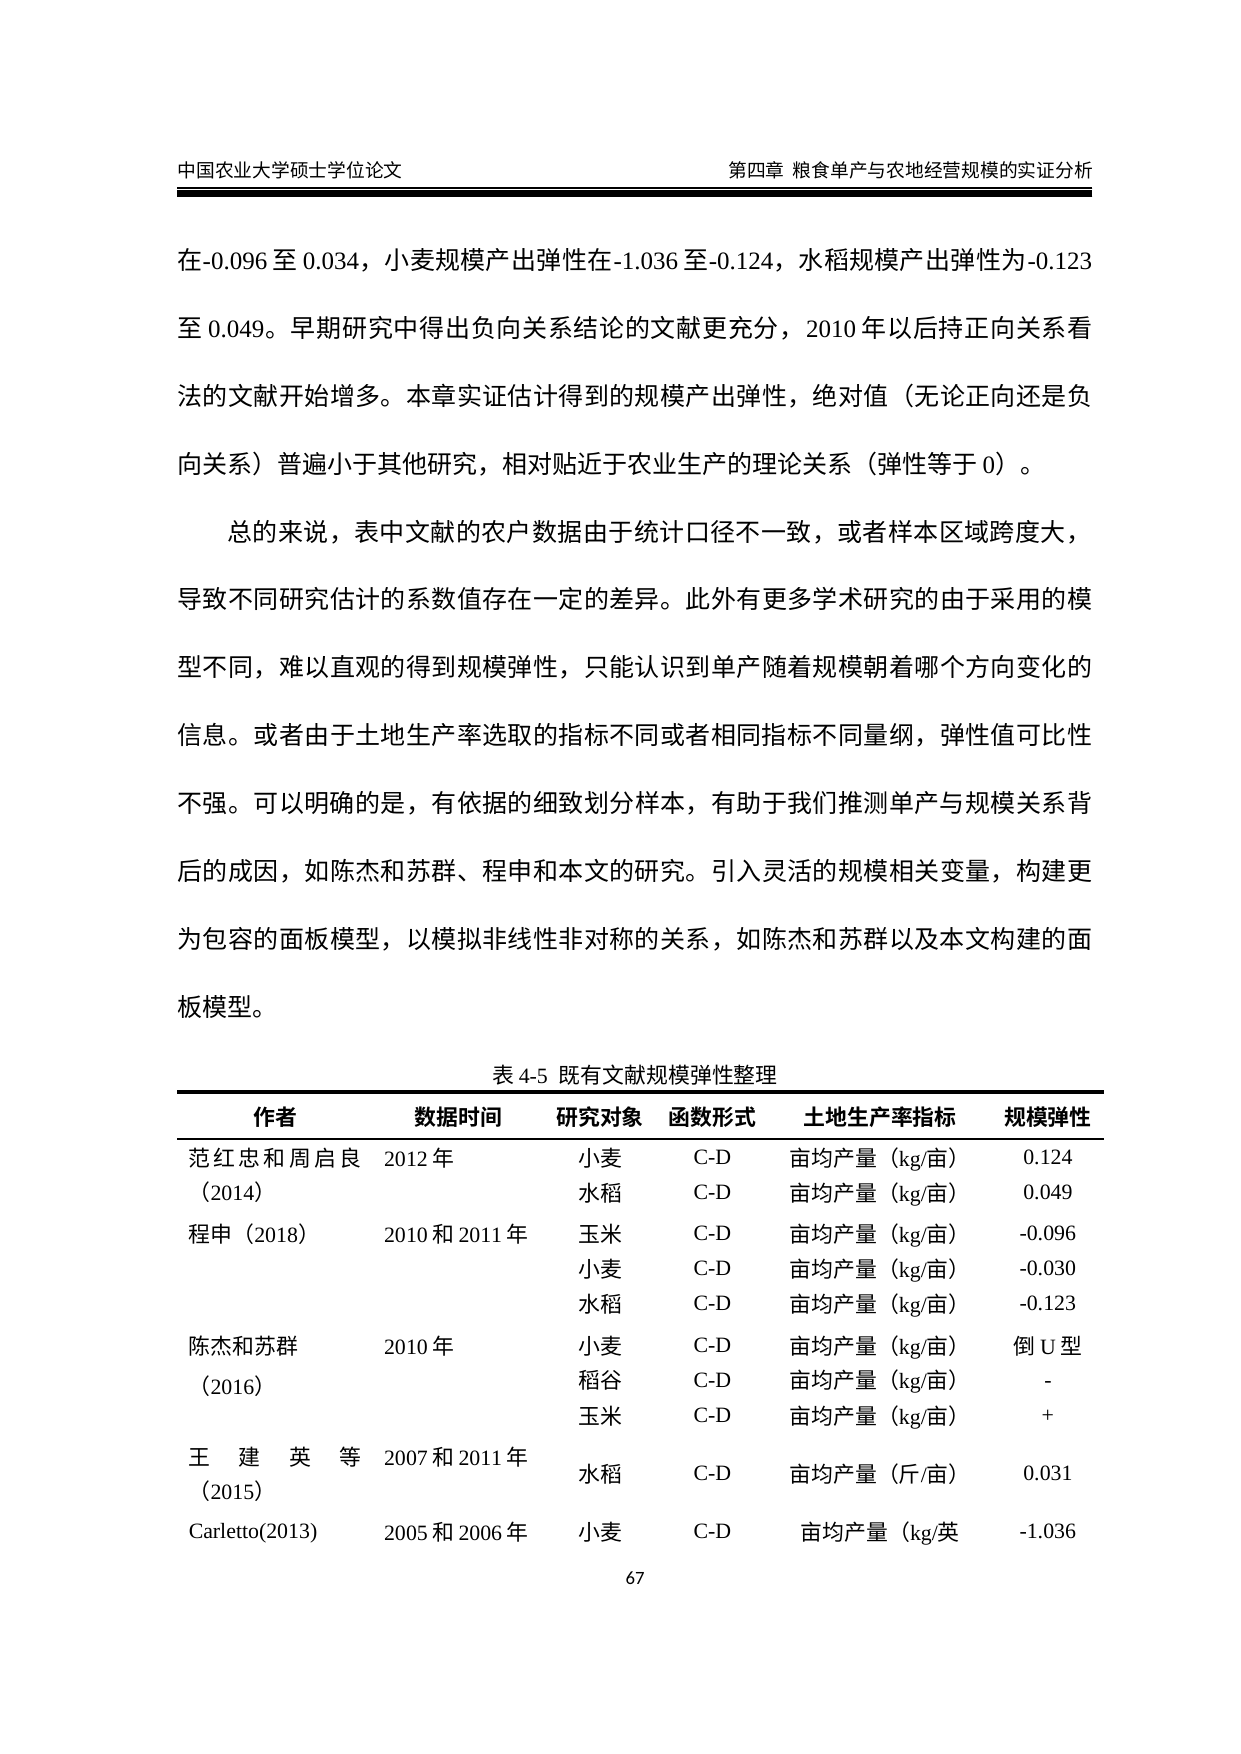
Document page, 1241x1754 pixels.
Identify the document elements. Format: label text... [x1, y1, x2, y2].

table_cell 陈杰和苏群 （2016） [177, 1321, 373, 1432]
table_cell 水稻 [544, 1432, 656, 1507]
table_cell 倒U型 [991, 1321, 1104, 1361]
table_cell 2010年 [373, 1321, 543, 1432]
table_header 研究对象 [544, 1094, 656, 1138]
table_cell -0.096 [991, 1209, 1104, 1250]
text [177, 224, 1092, 496]
table_cell 亩均产量（kg/亩） [768, 1140, 991, 1174]
table_cell C-D [656, 1174, 768, 1209]
table_cell C-D [656, 1321, 768, 1361]
table_cell 亩均产量（kg/英亩） [768, 1507, 991, 1548]
table_cell C-D [656, 1361, 768, 1397]
table_header 规模弹性 [991, 1094, 1104, 1138]
table_cell 小麦 [544, 1250, 656, 1285]
table_cell - [991, 1361, 1104, 1397]
table_cell 玉米 [544, 1209, 656, 1250]
table_cell 亩均产量（kg/亩） [768, 1285, 991, 1321]
table_cell 亩均产量（kg/亩） [768, 1397, 991, 1432]
table_cell 水稻 [544, 1174, 656, 1209]
table_cell 2012年 [373, 1140, 543, 1209]
table_cell C-D [656, 1250, 768, 1285]
table_cell 稻谷 [544, 1361, 656, 1397]
text 总的来说，表中文献的农户数据由于统计口径不一致，或者样本区域跨度大，导致不同研究估计的系数值存在一定的差异。此外有更多学术研究的由于采用的模型不同，难以直观的得到规模弹性，只能认识到单产随着规模朝着哪个方向变化的信息。或者由于土地生产率选取的指标不同或者相同指标不同量纲，弹性值可比性不强。可以明确的是，有依据的细致划分样本，有助于我们推测单产与规模关系背后的成因，如陈杰和苏群、程申和本文的研究。引入灵活的规模相关变量，构建更为包容的面板模型，以模拟非线性非对称的关系，如陈杰和苏群以及本文构建的面板模型。 [177, 496, 1092, 1039]
table_cell 2005和2006年 [373, 1507, 543, 1548]
table_cell 亩均产量（kg/亩） [768, 1361, 991, 1397]
table_cell 小麦 [544, 1140, 656, 1174]
table_cell C-D [656, 1285, 768, 1321]
table_cell -1.036 [991, 1507, 1104, 1548]
table_cell 水稻 [544, 1285, 656, 1321]
table_cell 小麦 [544, 1507, 656, 1548]
table_cell C-D [656, 1397, 768, 1432]
table_cell 范红忠和周启良（2014） [177, 1140, 373, 1209]
table_cell 亩均产量（斤/亩） [768, 1432, 991, 1507]
table_cell + [991, 1397, 1104, 1432]
table_cell C-D [656, 1140, 768, 1174]
table_header 作者 [177, 1094, 373, 1138]
table_cell 小麦 [544, 1321, 656, 1361]
table_cell 王建英等（2015） [177, 1432, 373, 1507]
table_cell Carletto(2013) [177, 1507, 373, 1548]
table_cell 0.031 [991, 1432, 1104, 1507]
table_cell 亩均产量（kg/亩） [768, 1321, 991, 1361]
table_cell 程申（2018） [177, 1209, 373, 1321]
table_cell 2007和2011年 [373, 1432, 543, 1507]
table_cell 2010和2011年 [373, 1209, 543, 1321]
table_cell -0.030 [991, 1250, 1104, 1285]
table_header 函数形式 [656, 1094, 768, 1138]
table_cell 玉米 [544, 1397, 656, 1432]
table_cell 亩均产量（kg/亩） [768, 1209, 991, 1250]
table_cell -0.123 [991, 1285, 1104, 1321]
table_cell 0.049 [991, 1174, 1104, 1209]
text 表4-5 既有文献规模弹性整理 [177, 1056, 1092, 1090]
table_cell C-D [656, 1432, 768, 1507]
table_header 土地生产率指标 [768, 1094, 991, 1138]
table_cell 亩均产量（kg/亩） [768, 1174, 991, 1209]
table_cell 0.124 [991, 1140, 1104, 1174]
table_cell C-D [656, 1507, 768, 1548]
table_cell C-D [656, 1209, 768, 1250]
table_header 数据时间 [373, 1094, 543, 1138]
table_cell 亩均产量（kg/亩） [768, 1250, 991, 1285]
